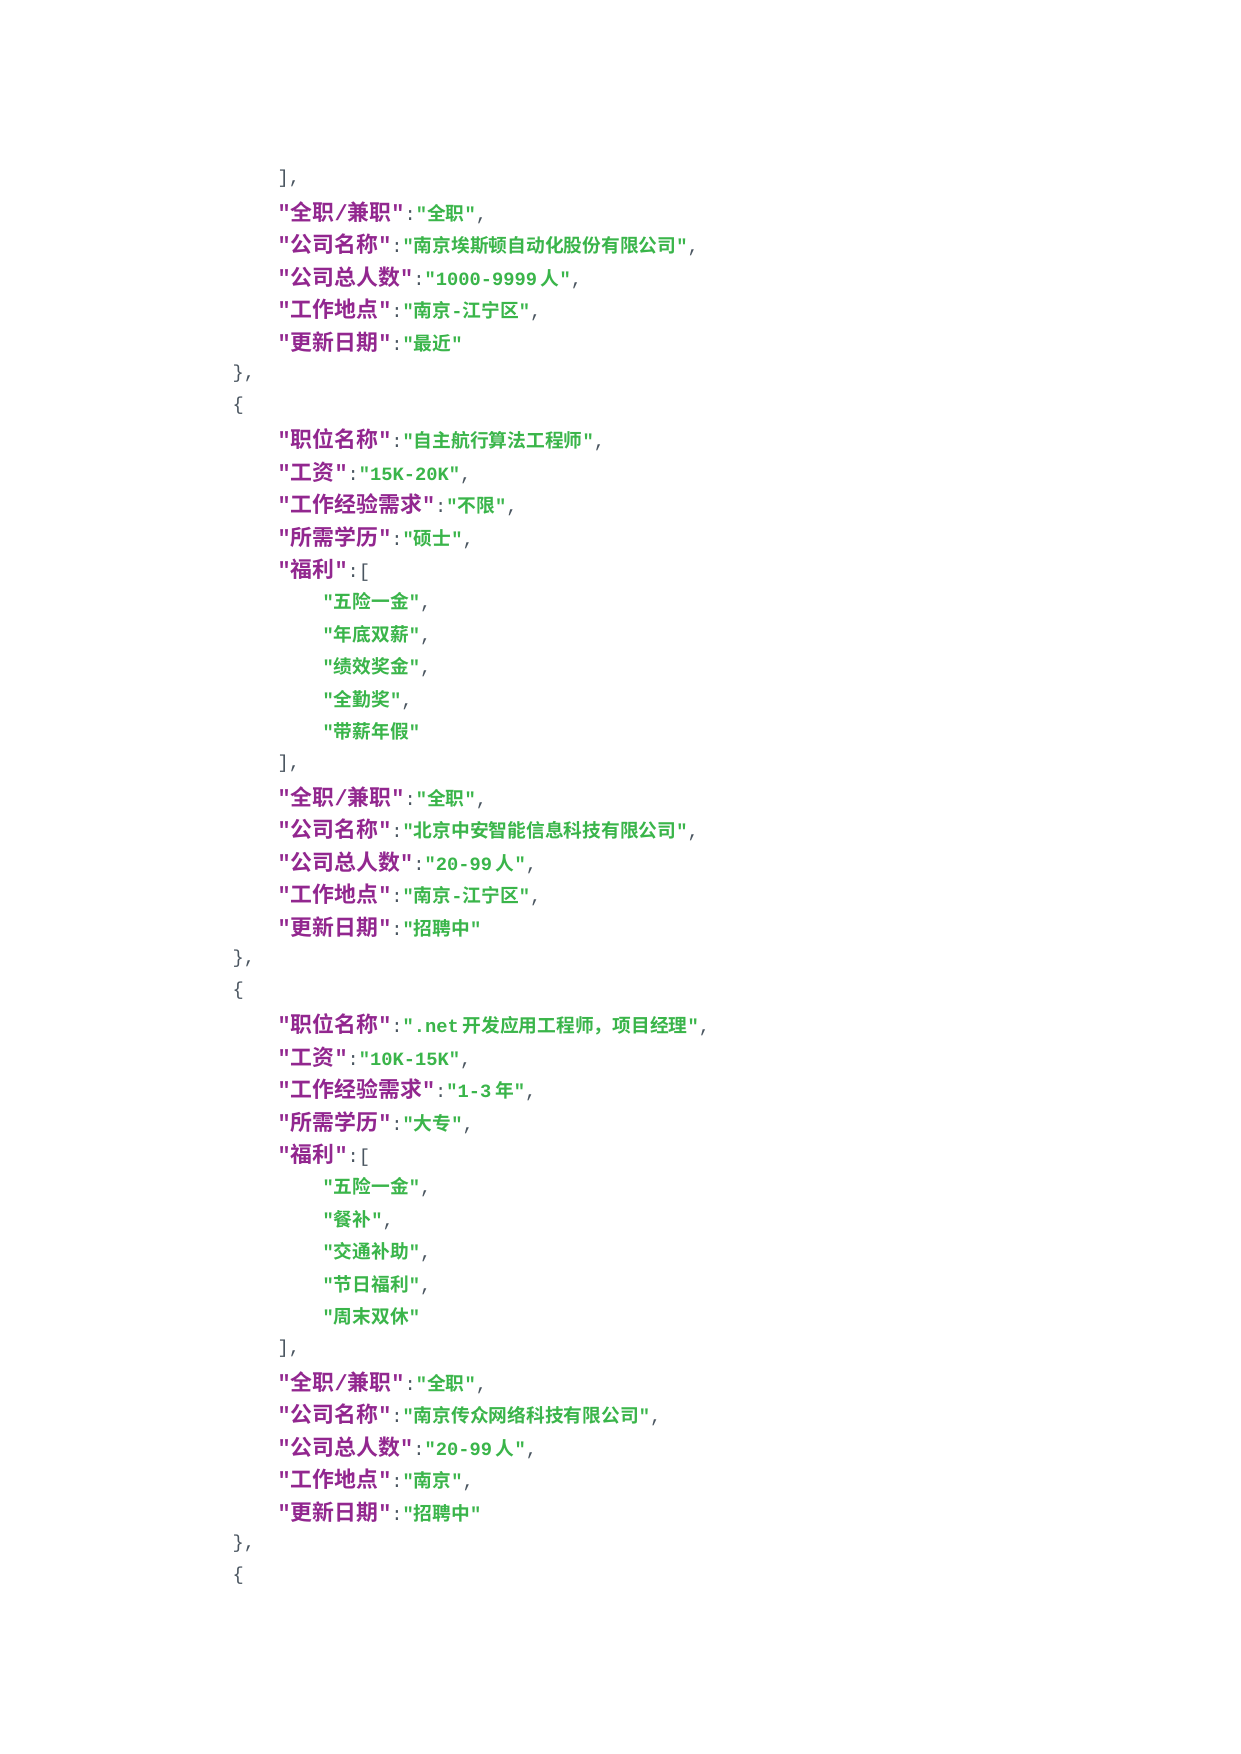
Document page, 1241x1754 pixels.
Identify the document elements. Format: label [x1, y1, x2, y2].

text [187, 162, 1053, 1592]
